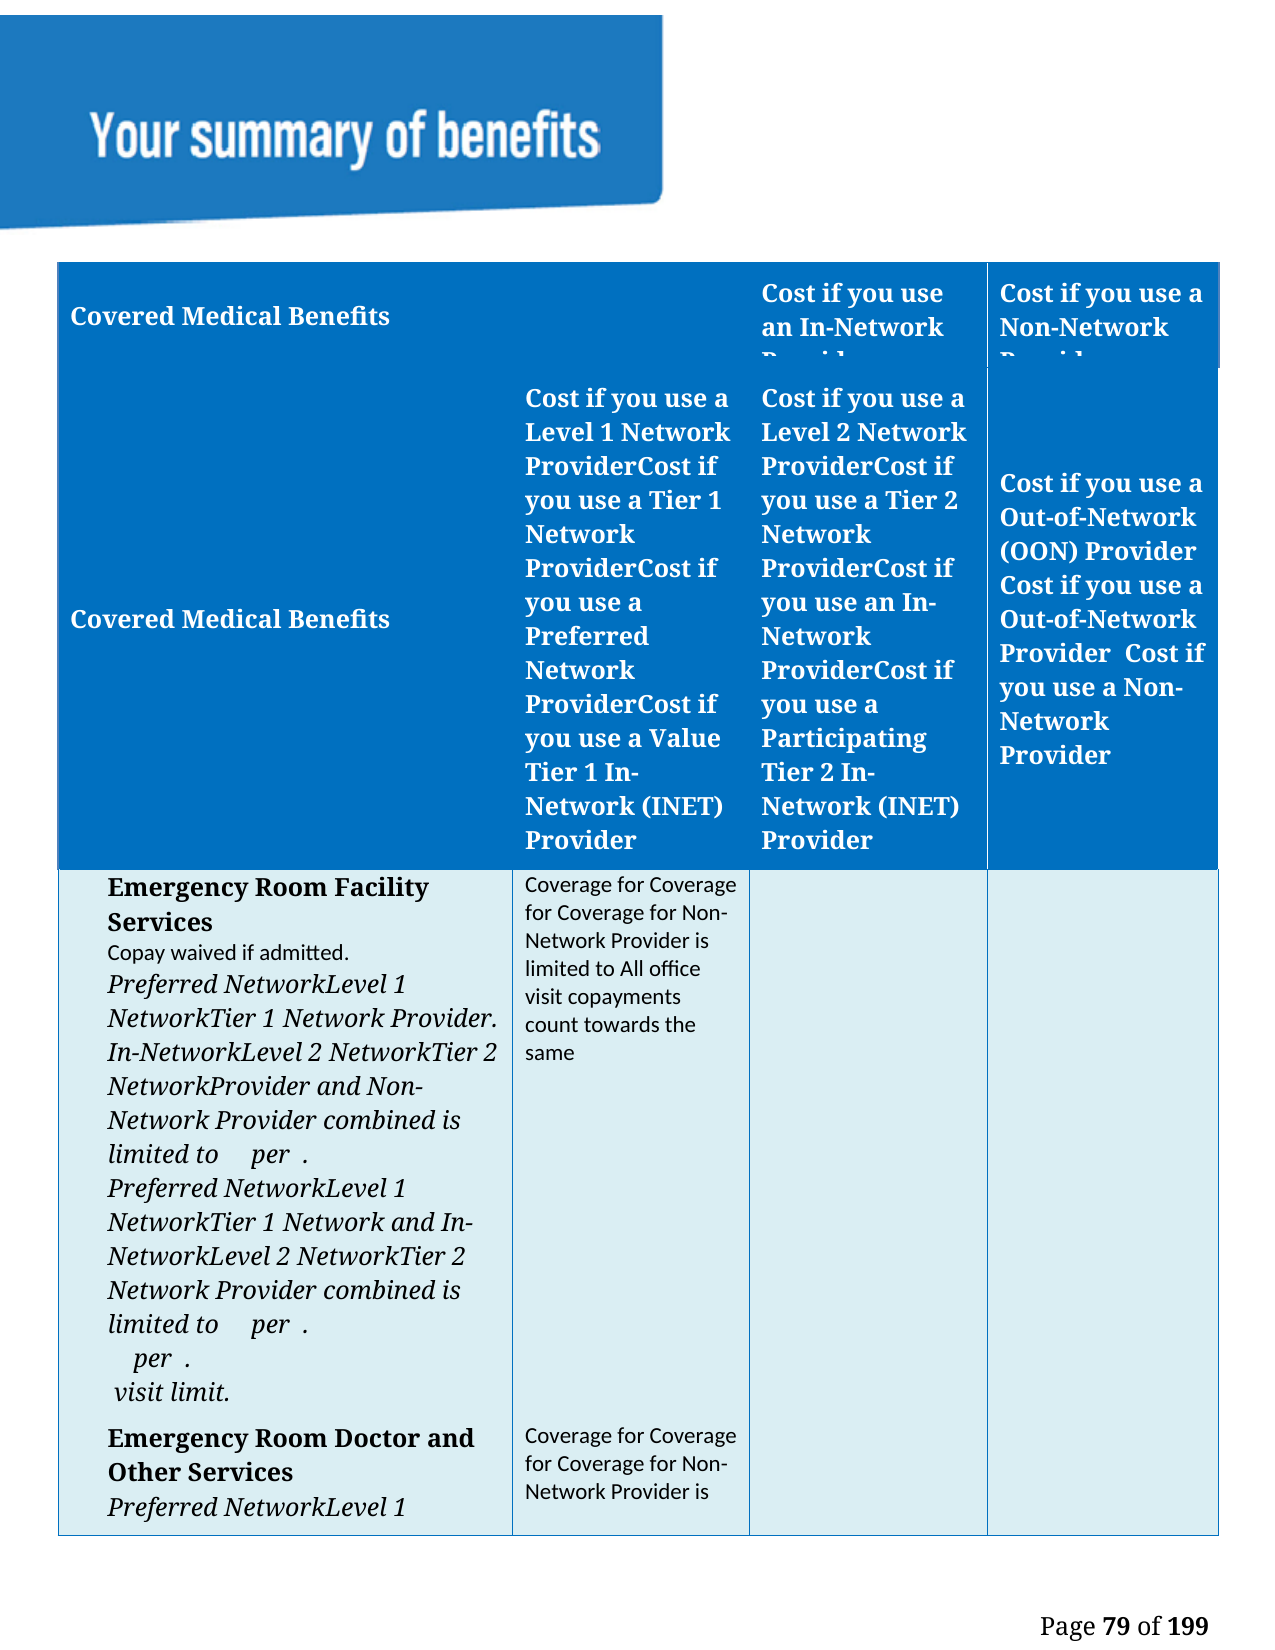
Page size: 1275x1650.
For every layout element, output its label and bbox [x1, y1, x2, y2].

picture [0, 15, 667, 235]
